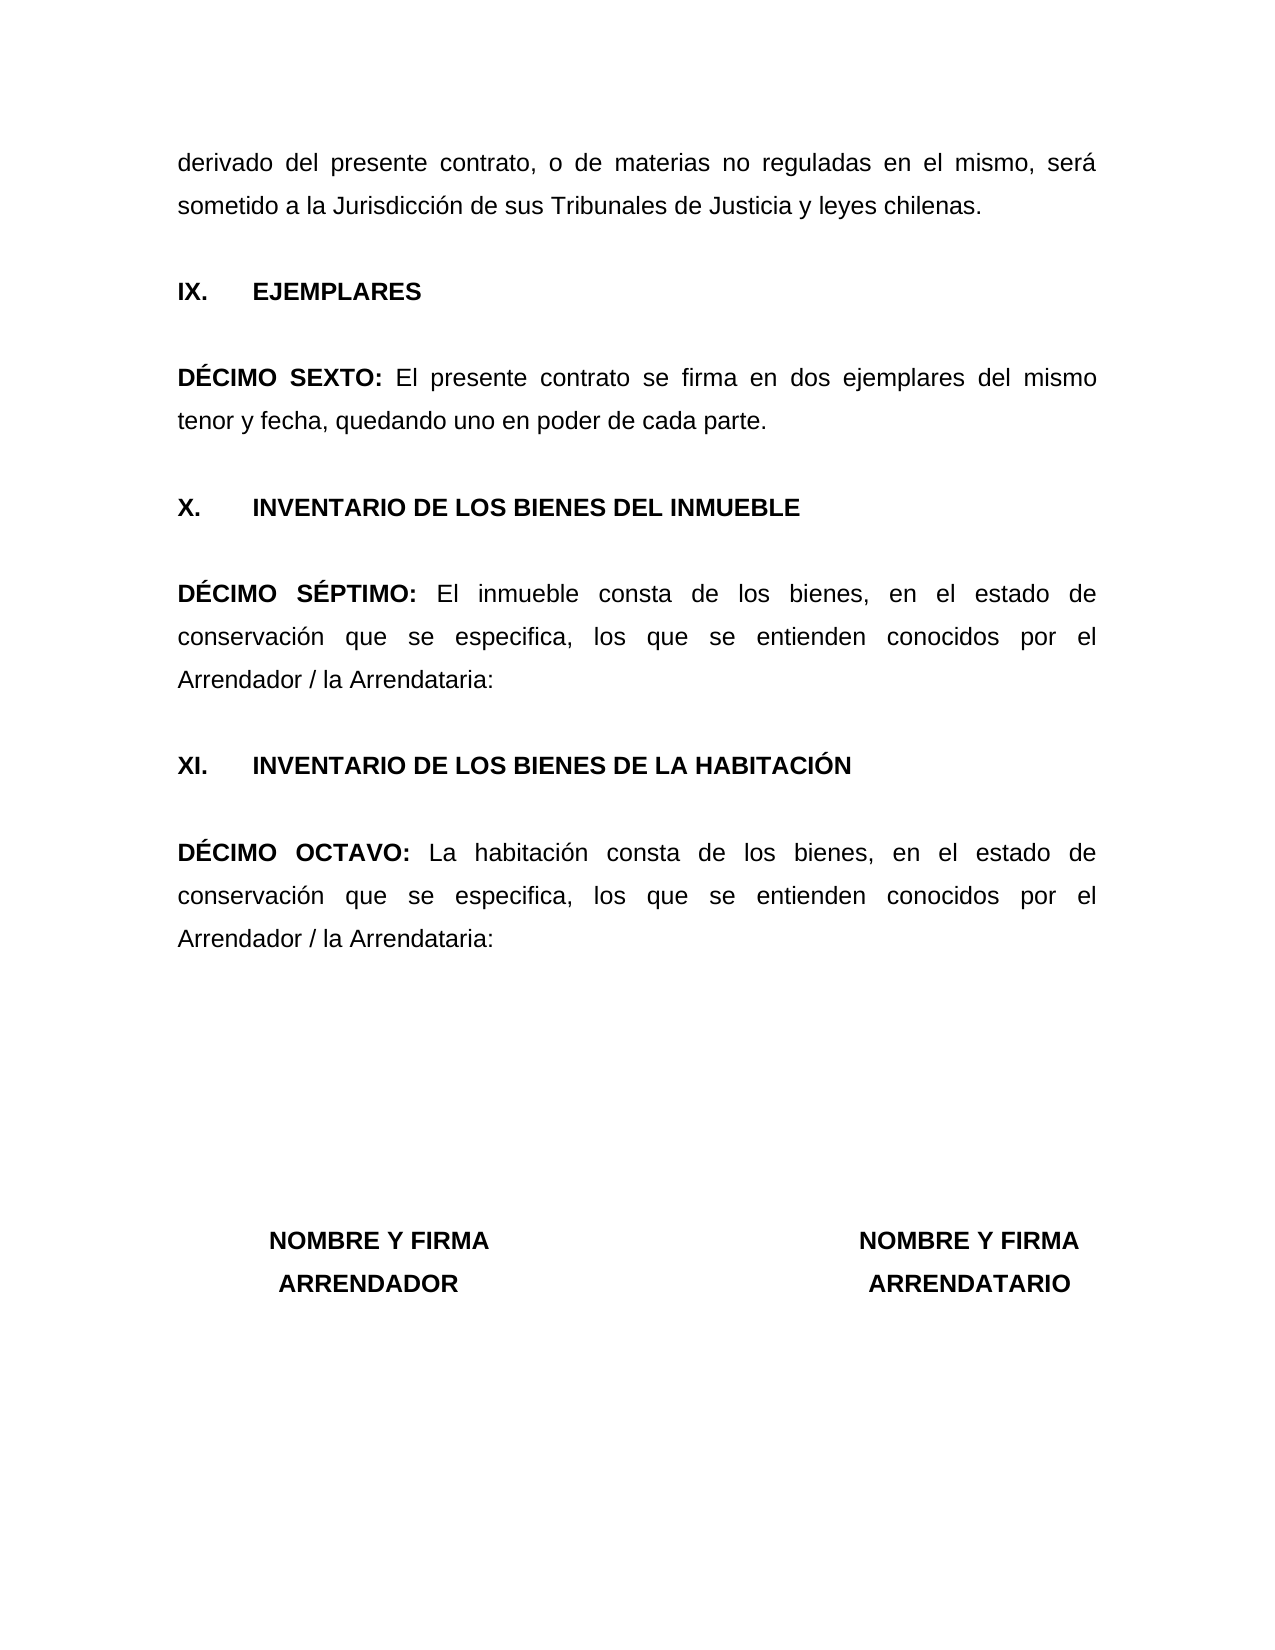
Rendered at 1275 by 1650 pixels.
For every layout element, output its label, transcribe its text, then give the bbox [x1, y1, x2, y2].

list INVENTARIO DE LOS BIENES DEL INMUEBLE [177, 493, 1098, 521]
text NOMBRE Y FIRMA NOMBRE Y FIRMA [177, 1226, 1098, 1254]
text DÉCIMO SÉPTIMO: El inmueble consta de los bienes, en el estado de conservación que se especifica, los que se entienden conocidos por el Arrendador / la Arrendataria: [177, 579, 1098, 694]
text DÉCIMO OCTAVO: La habitación consta de los bienes, en el estado de conservación que se especifica, los que se entienden conocidos por el Arrendador / la Arrendataria: [177, 838, 1098, 953]
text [177, 148, 1098, 219]
list INVENTARIO DE LOS BIENES DE LA HABITACIÓN [177, 751, 1098, 780]
list EJEMPLARES [177, 277, 1098, 306]
text DÉCIMO SEXTO: El presente contrato se firma en dos ejemplares del mismo tenor y fecha, quedando uno en poder de cada parte. [177, 363, 1098, 435]
text ARRENDADOR ARRENDATARIO [177, 1269, 1098, 1298]
